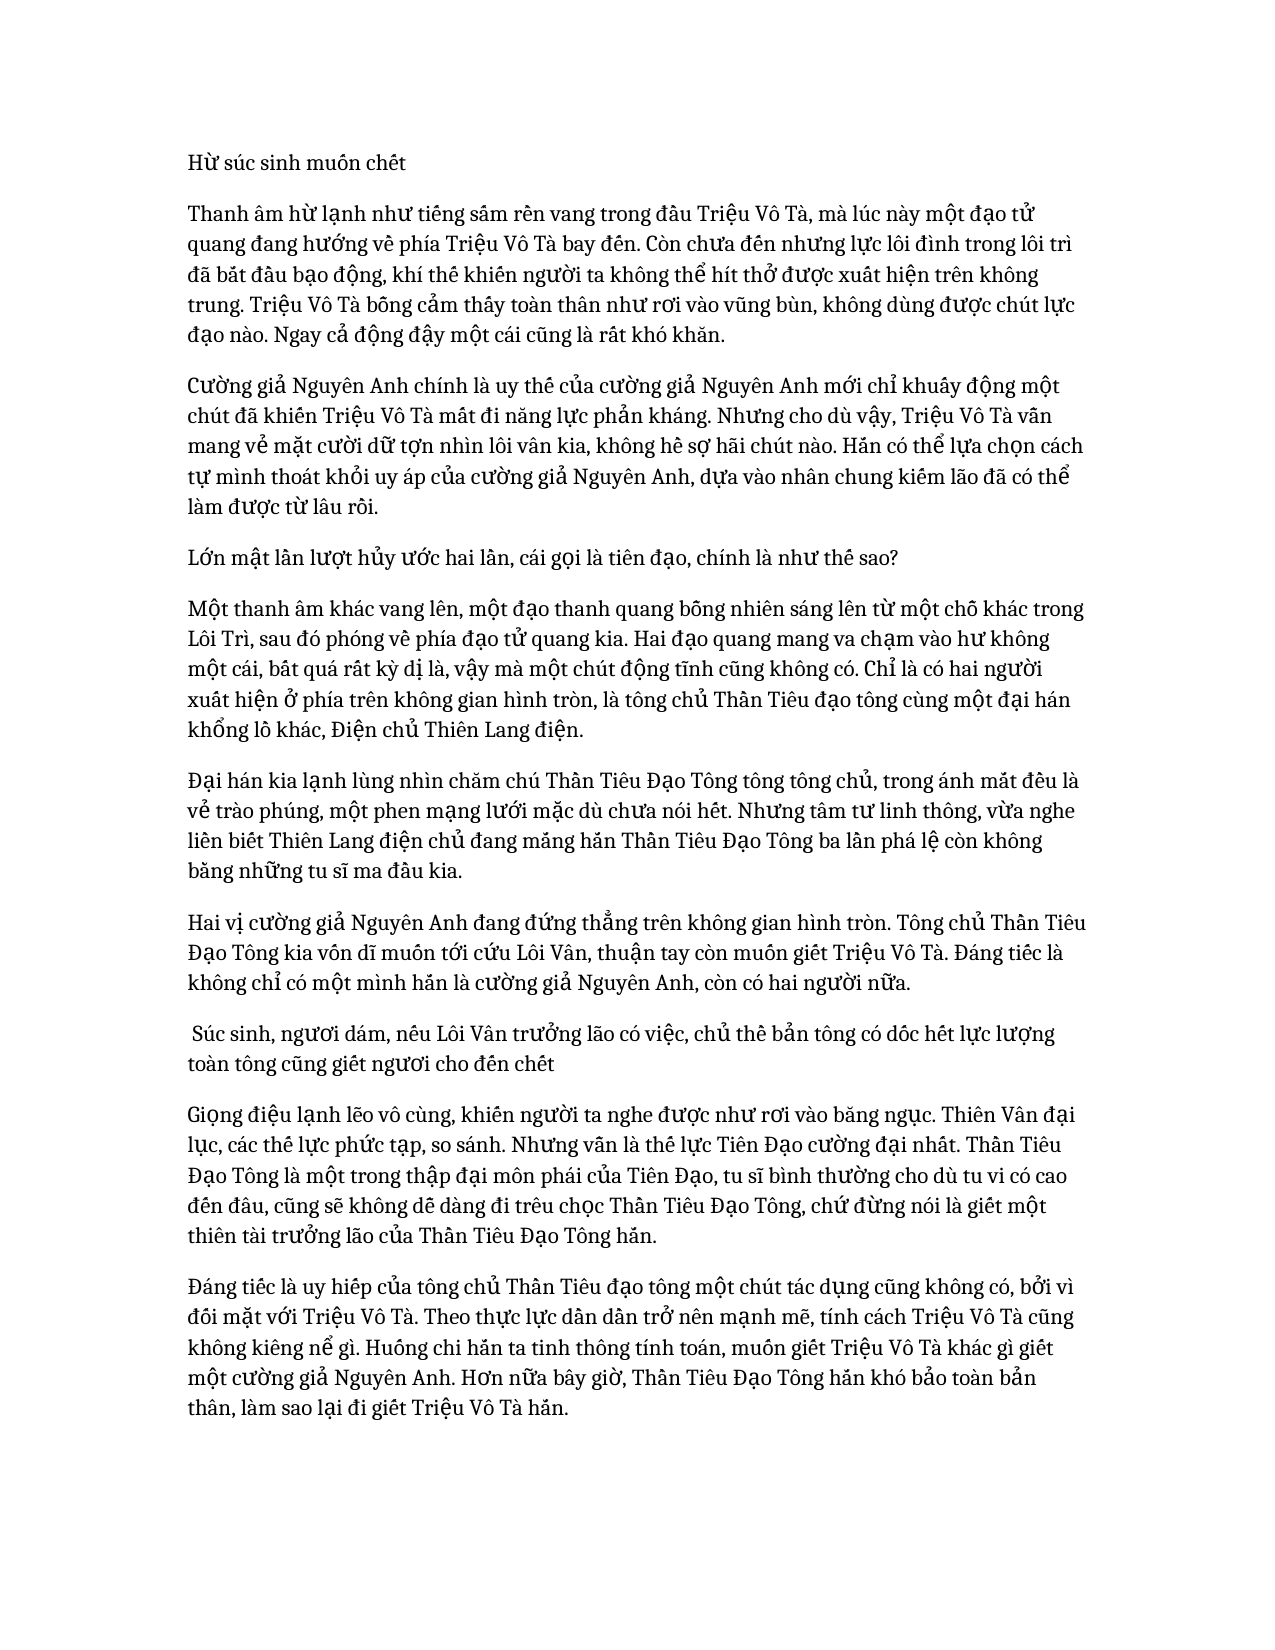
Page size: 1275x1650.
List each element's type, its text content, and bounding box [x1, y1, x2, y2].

text Đại hán kia lạnh lùng nhìn chăm chú Thần Tiêu Đạo Tông tông tông chủ, trong ánh mắt đều là vẻ trào phúng, một phen mạng lưới mặc dù chưa nói hết. Nhưng tâm tư linh thông, vừa nghe liền biết Thiên Lang điện chủ đang mắng hắn Thần Tiêu Đạo Tông ba lần phá lệ còn không bằng những tu sĩ ma đầu kia. [187, 768, 1087, 885]
text Cường giả Nguyên Anh chính là uy thế của cường giả Nguyên Anh mới chỉ khuấy động một chút đã khiến Triệu Vô Tà mất đi năng lực phản kháng. Nhưng cho dù vậy, Triệu Vô Tà vẫn mang vẻ mặt cười dữ tợn nhìn lôi vân kia, không hề sợ hãi chút nào. Hắn có thể lựa chọn cách tự mình thoát khỏi uy áp của cường giả Nguyên Anh, dựa vào nhân chung kiếm lão đã có thể làm được từ lâu rồi. [187, 373, 1087, 520]
text Hừ súc sinh muốn chết [187, 150, 1087, 176]
text Đáng tiếc là uy hiếp của tông chủ Thần Tiêu đạo tông một chút tác dụng cũng không có, bởi vì đối mặt với Triệu Vô Tà. Theo thực lực dần dần trở nên mạnh mẽ, tính cách Triệu Vô Tà cũng không kiêng nể gì. Huống chi hắn ta tinh thông tính toán, muốn giết Triệu Vô Tà khác gì giết một cường giả Nguyên Anh. Hơn nữa bây giờ, Thần Tiêu Đạo Tông hắn khó bảo toàn bản thân, làm sao lại đi giết Triệu Vô Tà hắn. [187, 1274, 1087, 1421]
text Một thanh âm khác vang lên, một đạo thanh quang bỗng nhiên sáng lên từ một chỗ khác trong Lôi Trì, sau đó phóng về phía đạo tử quang kia. Hai đạo quang mang va chạm vào hư không một cái, bất quá rất kỳ dị là, vậy mà một chút động tĩnh cũng không có. Chỉ là có hai người xuất hiện ở phía trên không gian hình tròn, là tông chủ Thần Tiêu đạo tông cùng một đại hán khổng lồ khác, Điện chủ Thiên Lang điện. [187, 596, 1087, 743]
text Thanh âm hừ lạnh như tiếng sấm rền vang trong đầu Triệu Vô Tà, mà lúc này một đạo tử quang đang hướng về phía Triệu Vô Tà bay đến. Còn chưa đến nhưng lực lôi đình trong lôi trì đã bắt đầu bạo động, khí thế khiến người ta không thể hít thở được xuất hiện trên không trung. Triệu Vô Tà bỗng cảm thấy toàn thân như rơi vào vũng bùn, không dùng được chút lực đạo nào. Ngay cả động đậy một cái cũng là rất khó khăn. [187, 201, 1087, 348]
text Súc sinh, ngươi dám, nếu Lôi Vân trưởng lão có việc, chủ thề bản tông có dốc hết lực lượng toàn tông cũng giết ngươi cho đến chết [187, 1021, 1087, 1077]
text Lớn mật lần lượt hủy ước hai lần, cái gọi là tiên đạo, chính là như thế sao? [187, 545, 1087, 571]
text Giọng điệu lạnh lẽo vô cùng, khiến người ta nghe được như rơi vào băng ngục. Thiên Vân đại lục, các thế lực phức tạp, so sánh. Nhưng vẫn là thế lực Tiên Đạo cường đại nhất. Thần Tiêu Đạo Tông là một trong thập đại môn phái của Tiên Đạo, tu sĩ bình thường cho dù tu vi có cao đến đâu, cũng sẽ không dễ dàng đi trêu chọc Thần Tiêu Đạo Tông, chứ đừng nói là giết một thiên tài trưởng lão của Thần Tiêu Đạo Tông hắn. [187, 1102, 1087, 1249]
text Hai vị cường giả Nguyên Anh đang đứng thẳng trên không gian hình tròn. Tông chủ Thần Tiêu Đạo Tông kia vốn dĩ muốn tới cứu Lôi Vân, thuận tay còn muốn giết Triệu Vô Tà. Đáng tiếc là không chỉ có một mình hắn là cường giả Nguyên Anh, còn có hai người nữa. [187, 909, 1087, 996]
